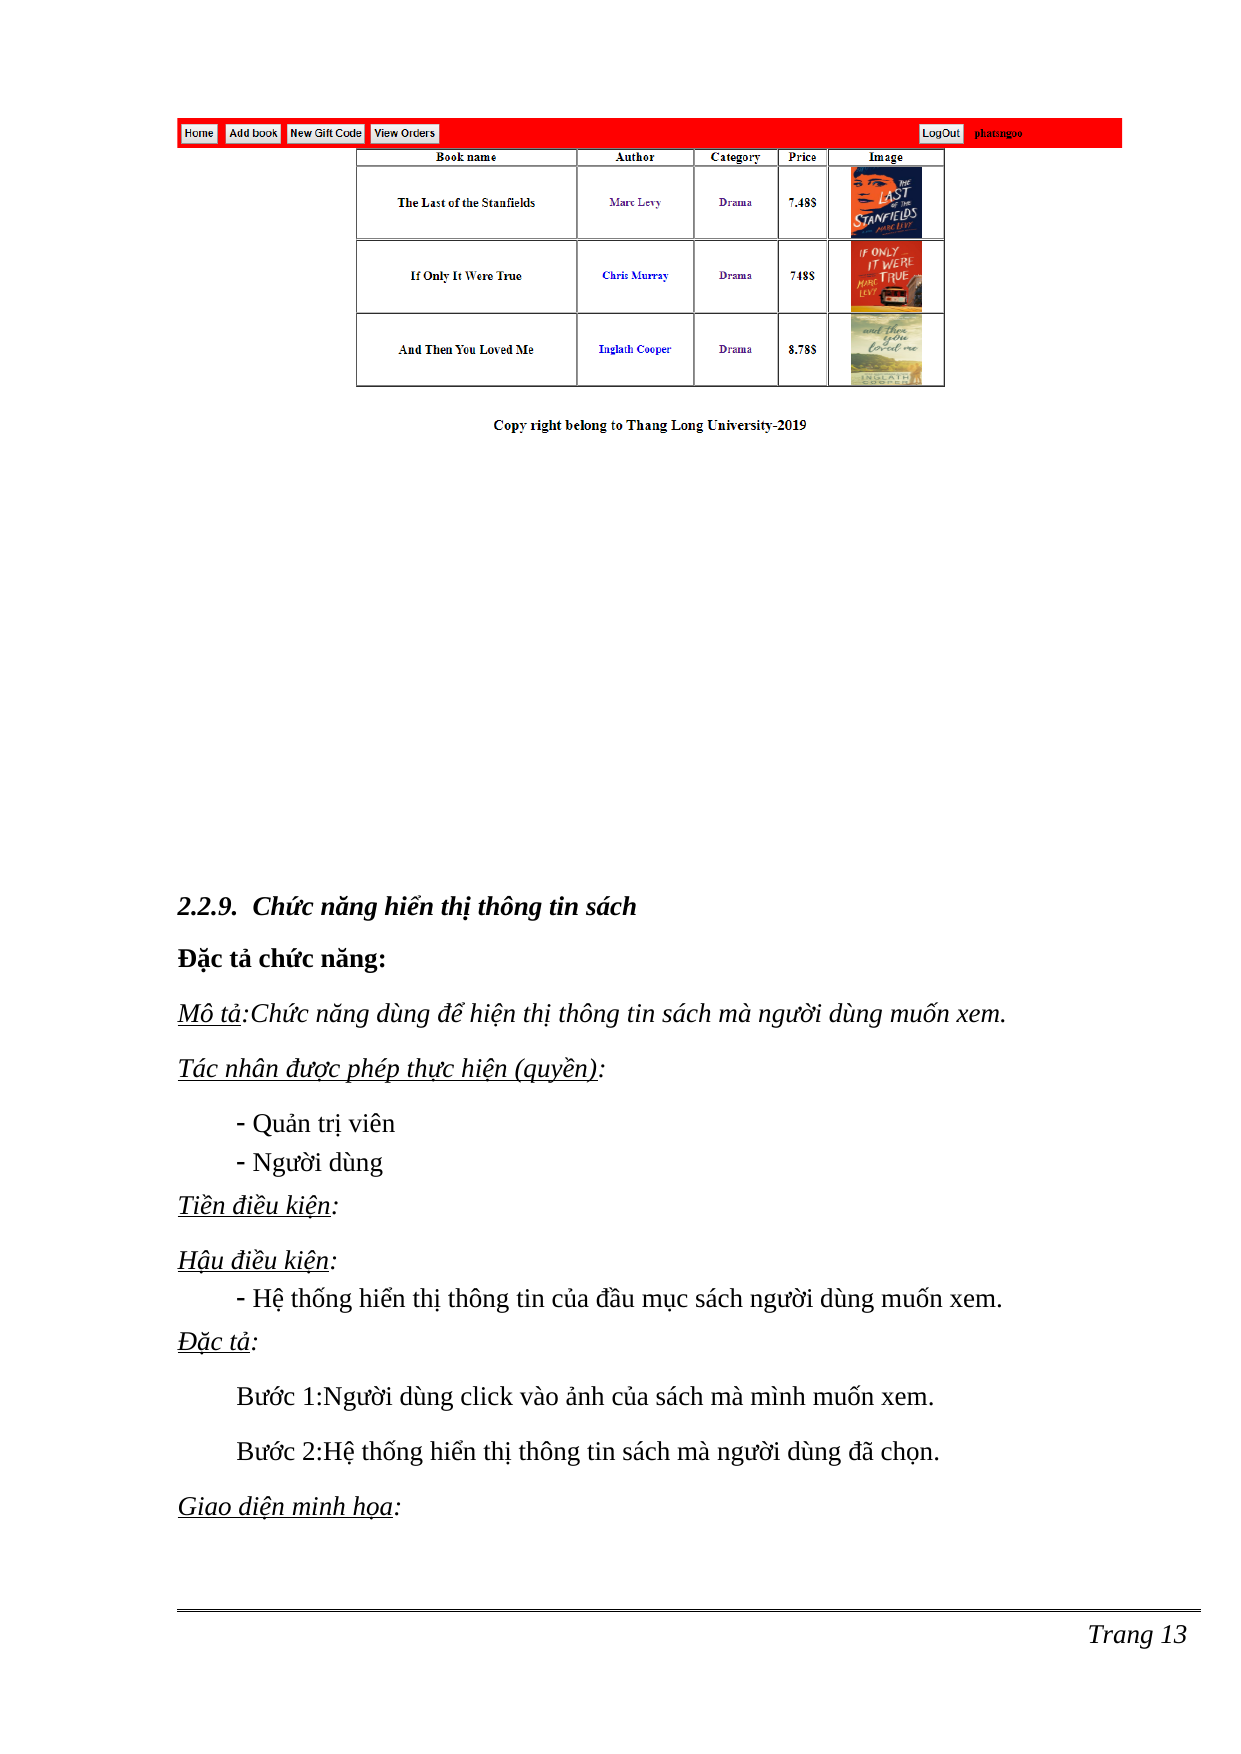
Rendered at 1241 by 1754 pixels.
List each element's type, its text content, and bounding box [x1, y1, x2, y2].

text Tác nhân được phép thực hiện (quyền): [177, 1053, 1122, 1084]
text Giao diện minh họa: [177, 1490, 1122, 1521]
text Đặc tả: [177, 1325, 1122, 1356]
list Quản trị viên [236, 1108, 1122, 1139]
text Hậu điều kiện: [177, 1244, 1122, 1275]
text Mô tả:Chức năng dùng để hiện thị thông tin sách mà người dùng muốn xem. [177, 998, 1122, 1029]
picture [177, 118, 1123, 591]
subtitle Chức năng hiển thị thông tin sách [177, 890, 1122, 921]
list Người dùng [236, 1146, 1122, 1177]
text Đặc tả chức năng: [177, 943, 1122, 974]
list Hệ thống hiển thị thông tin của đầu mục sách người dùng muốn xem. [236, 1282, 1122, 1313]
text Bước 1:Người dùng click vào ảnh của sách mà mình muốn xem. [177, 1380, 1122, 1411]
text Bước 2:Hệ thống hiển thị thông tin sách mà người dùng đã chọn. [177, 1435, 1122, 1466]
text Tiền điều kiện: [177, 1189, 1122, 1220]
